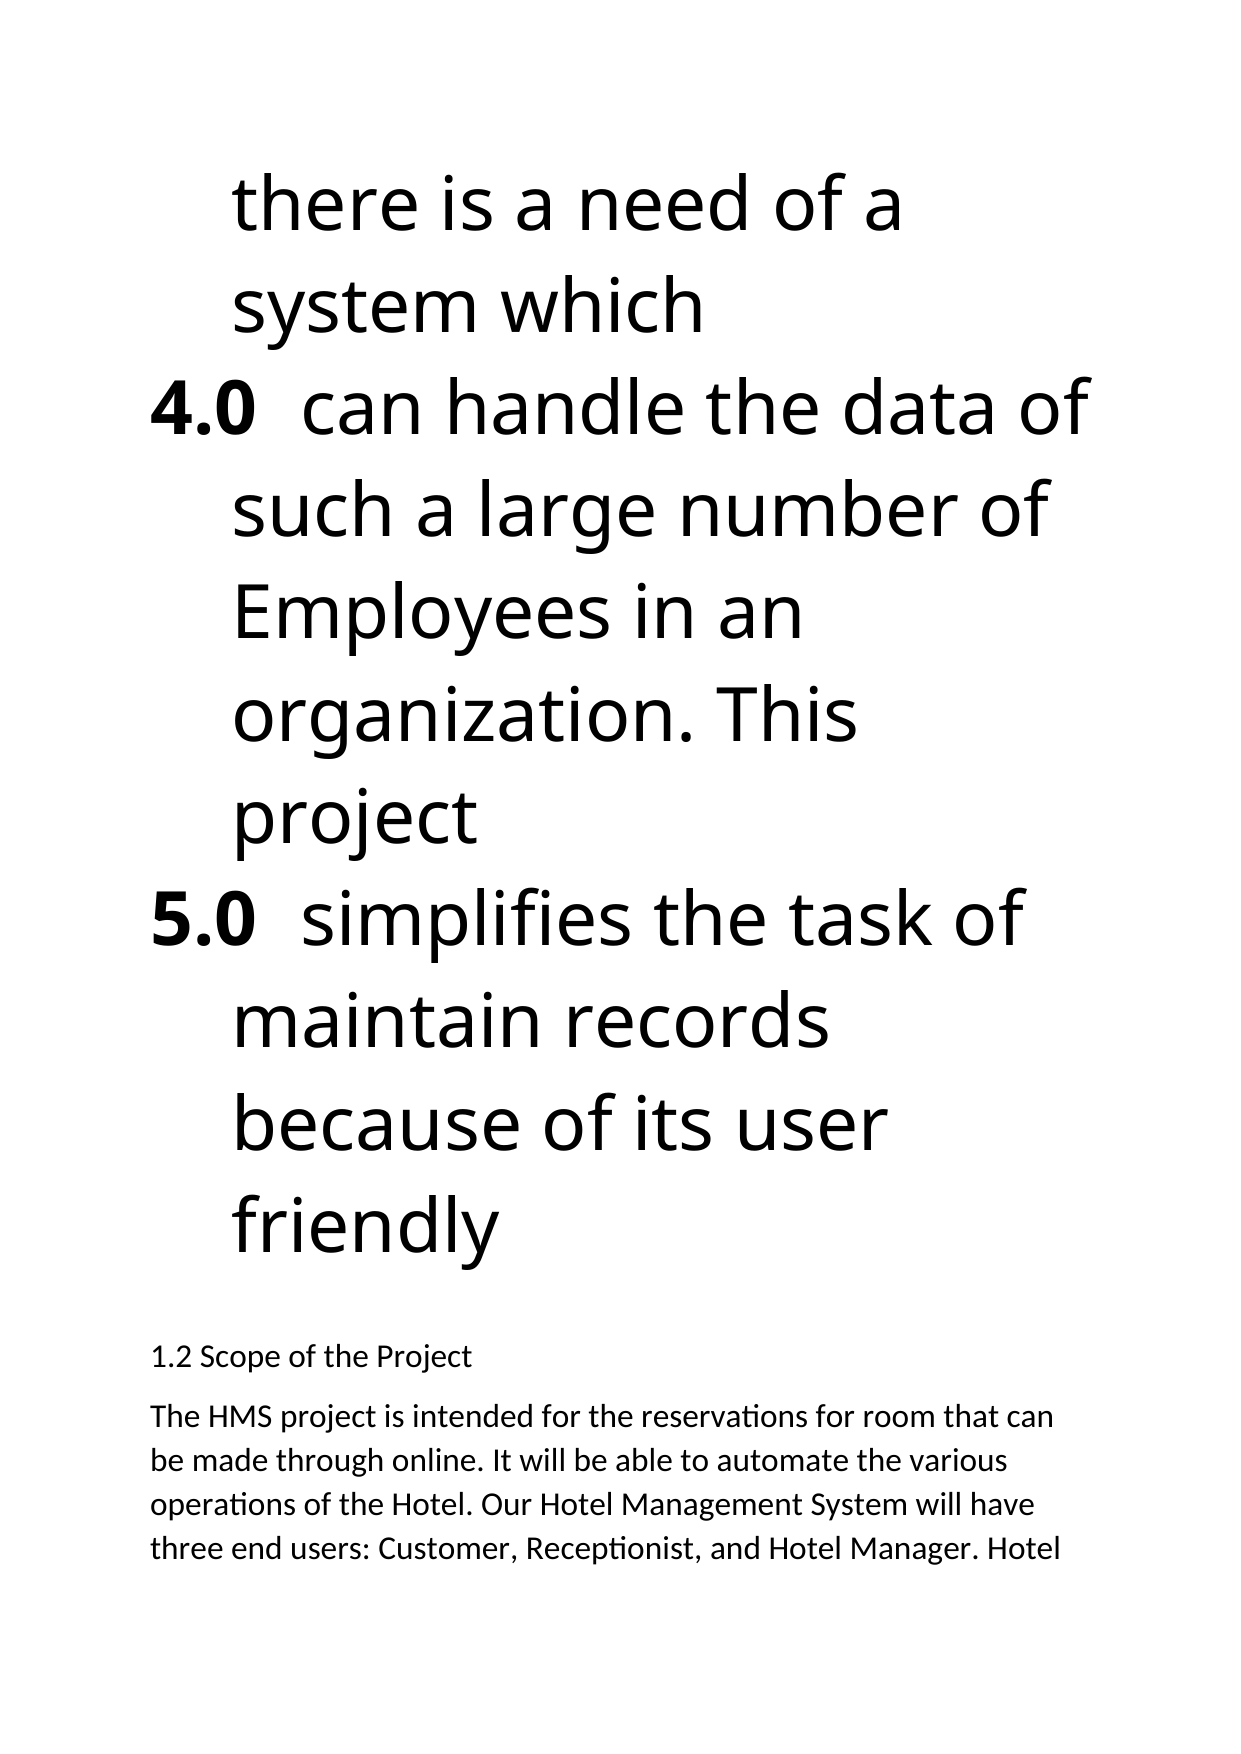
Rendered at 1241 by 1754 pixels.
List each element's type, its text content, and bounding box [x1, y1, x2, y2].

text 1.2 Scope of the Project [150, 1335, 1090, 1375]
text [150, 1395, 1090, 1568]
list can handle the data of such a large number of Employees in an organization. This project [150, 354, 1090, 865]
list simplifies the task of maintain records because of its user friendly [150, 865, 1090, 1274]
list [150, 150, 1090, 354]
